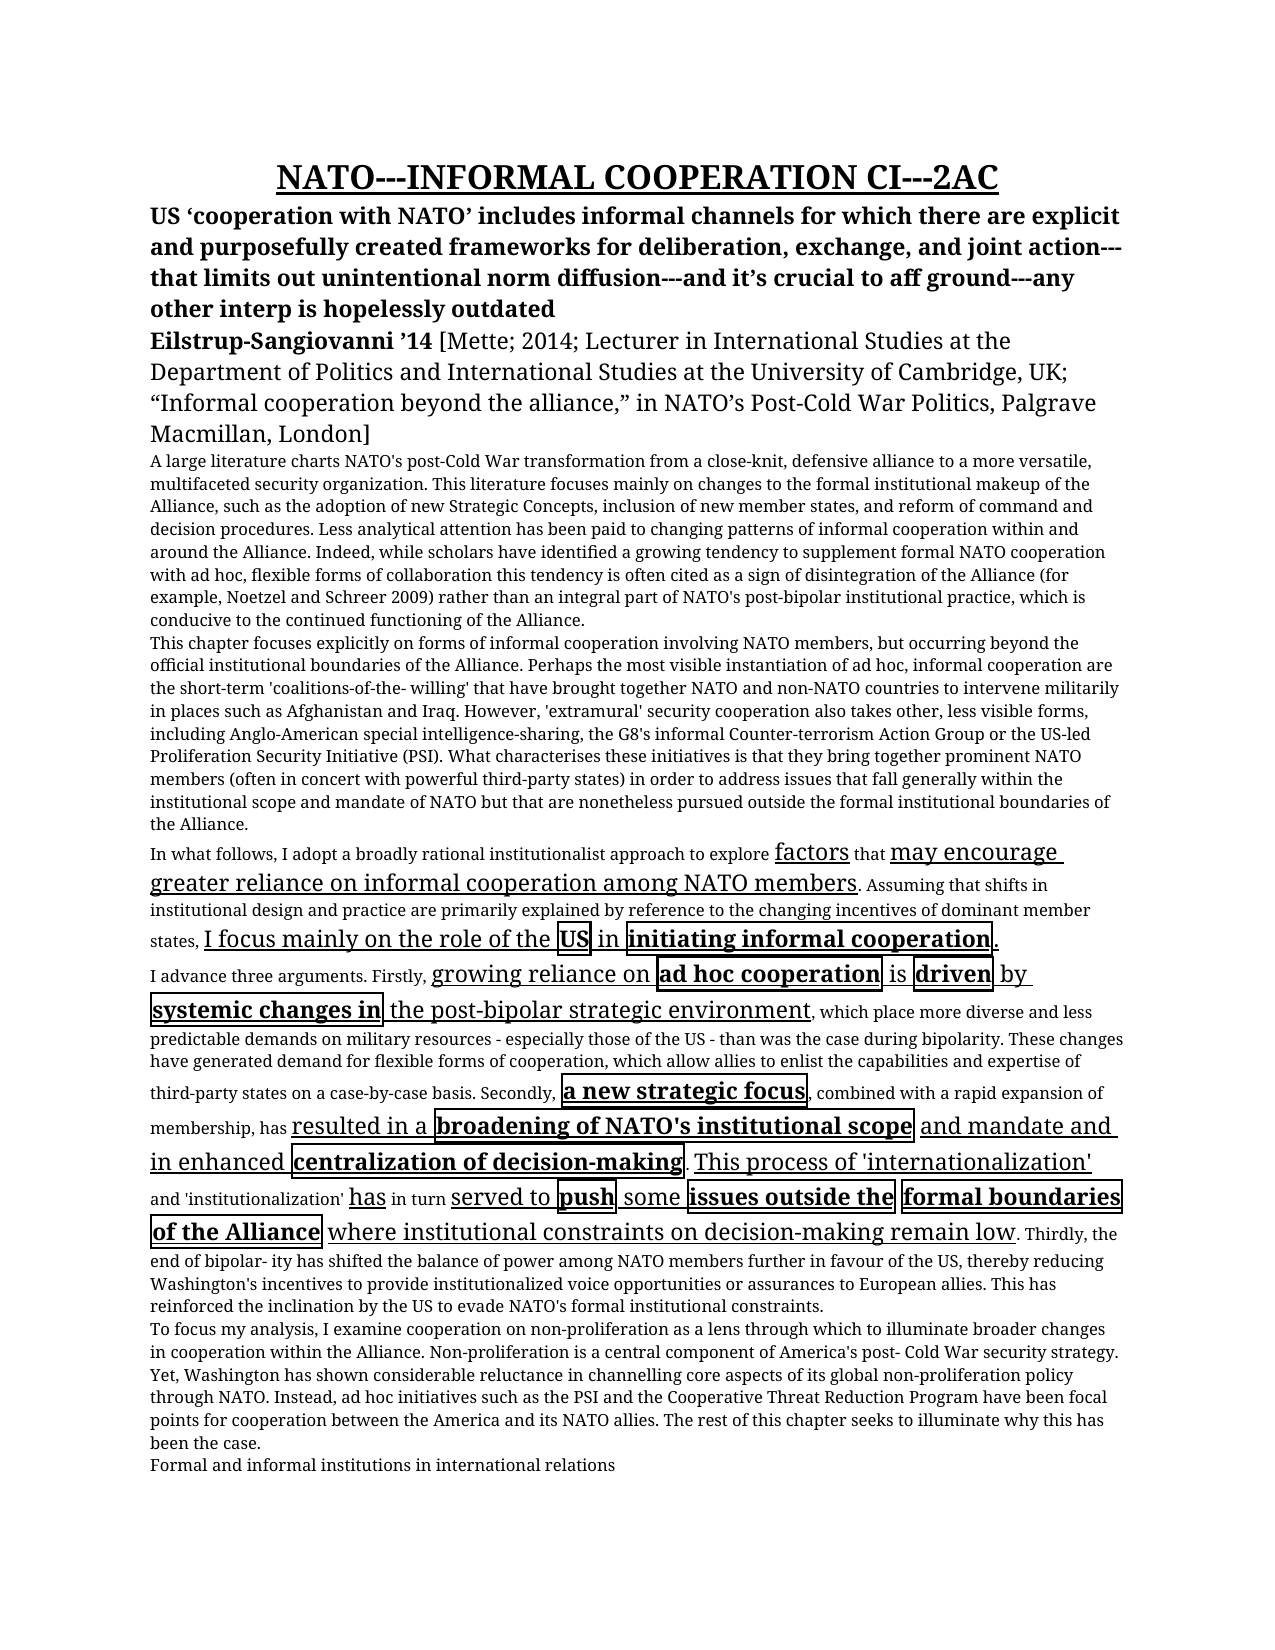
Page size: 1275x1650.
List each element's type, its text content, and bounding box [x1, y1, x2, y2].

text Eilstrup-Sangiovanni ’14 [Mette; 2014; Lecturer in International Studies at the Department of Politics and International Studies at the University of Cambridge, UK; “Informal cooperation beyond the alliance,” in NATO’s Post-Cold War Politics, Palgrave Macmillan, London] [150, 324, 1125, 449]
subtitle NATO---Informal Cooperation CI---2AC [150, 154, 1125, 199]
text In what follows, I adopt a broadly rational institutionalist approach to explore factors that may encourage greater reliance on informal cooperation among NATO members. Assuming that shifts in institutional design and practice are primarily explained by reference to the changing incentives of dominant member states, I focus mainly on the role of the US in initiating informal cooperation. [150, 836, 1125, 956]
text A large literature charts NATO's post-Cold War transformation from a close-knit, defensive alliance to a more versatile, multifaceted security organization. This literature focuses mainly on changes to the formal institutional makeup of the Alliance, such as the adoption of new Strategic Concepts, inclusion of new member states, and reform of command and decision procedures. Less analytical attention has been paid to changing patterns of informal cooperation within and around the Alliance. Indeed, while scholars have identified a growing tendency to supplement formal NATO cooperation with ad hoc, flexible forms of collaboration this tendency is often cited as a sign of disintegration of the Alliance (for example, Noetzel and Schreer 2009) rather than an integral part of NATO's post-bipolar institutional practice, which is conducive to the continued functioning of the Alliance. [150, 449, 1125, 631]
text This chapter focuses explicitly on forms of informal cooperation involving NATO members, but occurring beyond the official institutional boundaries of the Alliance. Perhaps the most visible instantiation of ad hoc, informal cooperation are the short-term 'coalitions-of-the- willing' that have brought together NATO and non-NATO countries to intervene militarily in places such as Afghanistan and Iraq. However, 'extramural' security cooperation also takes other, less visible forms, including Anglo-American special intelligence-sharing, the G8's informal Counter-terrorism Action Group or the US-led Proliferation Security Initiative (PSI). What characterises these initiatives is that they bring together prominent NATO members (often in concert with powerful third-party states) in order to address issues that fall generally within the institutional scope and mandate of NATO but that are nonetheless pursued outside the formal institutional boundaries of the Alliance. [150, 631, 1125, 836]
text Formal and informal institutions in international relations [150, 1454, 1125, 1477]
text I advance three arguments. Firstly, growing reliance on ad hoc cooperation is driven by systemic changes in the post-bipolar strategic environment, which place more diverse and less predictable demands on military resources - especially those of the US - than was the case during bipolarity. These changes have generated demand for flexible forms of cooperation, which allow allies to enlist the capabilities and expertise of third-party states on a case-by-case basis. Secondly, a new strategic focus, combined with a rapid expansion of membership, has resulted in a broadening of NATO's institutional scope and mandate and in enhanced centralization of decision-making. This process of 'internationalization' and 'institutionalization' has in turn served to push some issues outside the formal boundaries of the Alliance where institutional constraints on decision-making remain low. Thirdly, the end of bipolar- ity has shifted the balance of power among NATO members further in favour of the US, thereby reducing Washington's incentives to provide institutionalized voice opportunities or assurances to European allies. This has reinforced the inclination by the US to evade NATO's formal institutional constraints. [150, 956, 1125, 1318]
subtitle US ‘cooperation with NATO’ includes informal channels for which there are explicit and purposefully created frameworks for deliberation, exchange, and joint action---that limits out unintentional norm diffusion---and it’s crucial to aff ground---any other interp is hopelessly outdated [150, 199, 1125, 324]
text To focus my analysis, I examine cooperation on non-proliferation as a lens through which to illuminate broader changes in cooperation within the Alliance. Non-proliferation is a central component of America's post- Cold War security strategy. Yet, Washington has shown considerable reluctance in channelling core aspects of its global non-proliferation policy through NATO. Instead, ad hoc initiatives such as the PSI and the Cooperative Threat Reduction Program have been focal points for cooperation between the America and its NATO allies. The rest of this chapter seeks to illuminate why this has been the case. [150, 1318, 1125, 1454]
